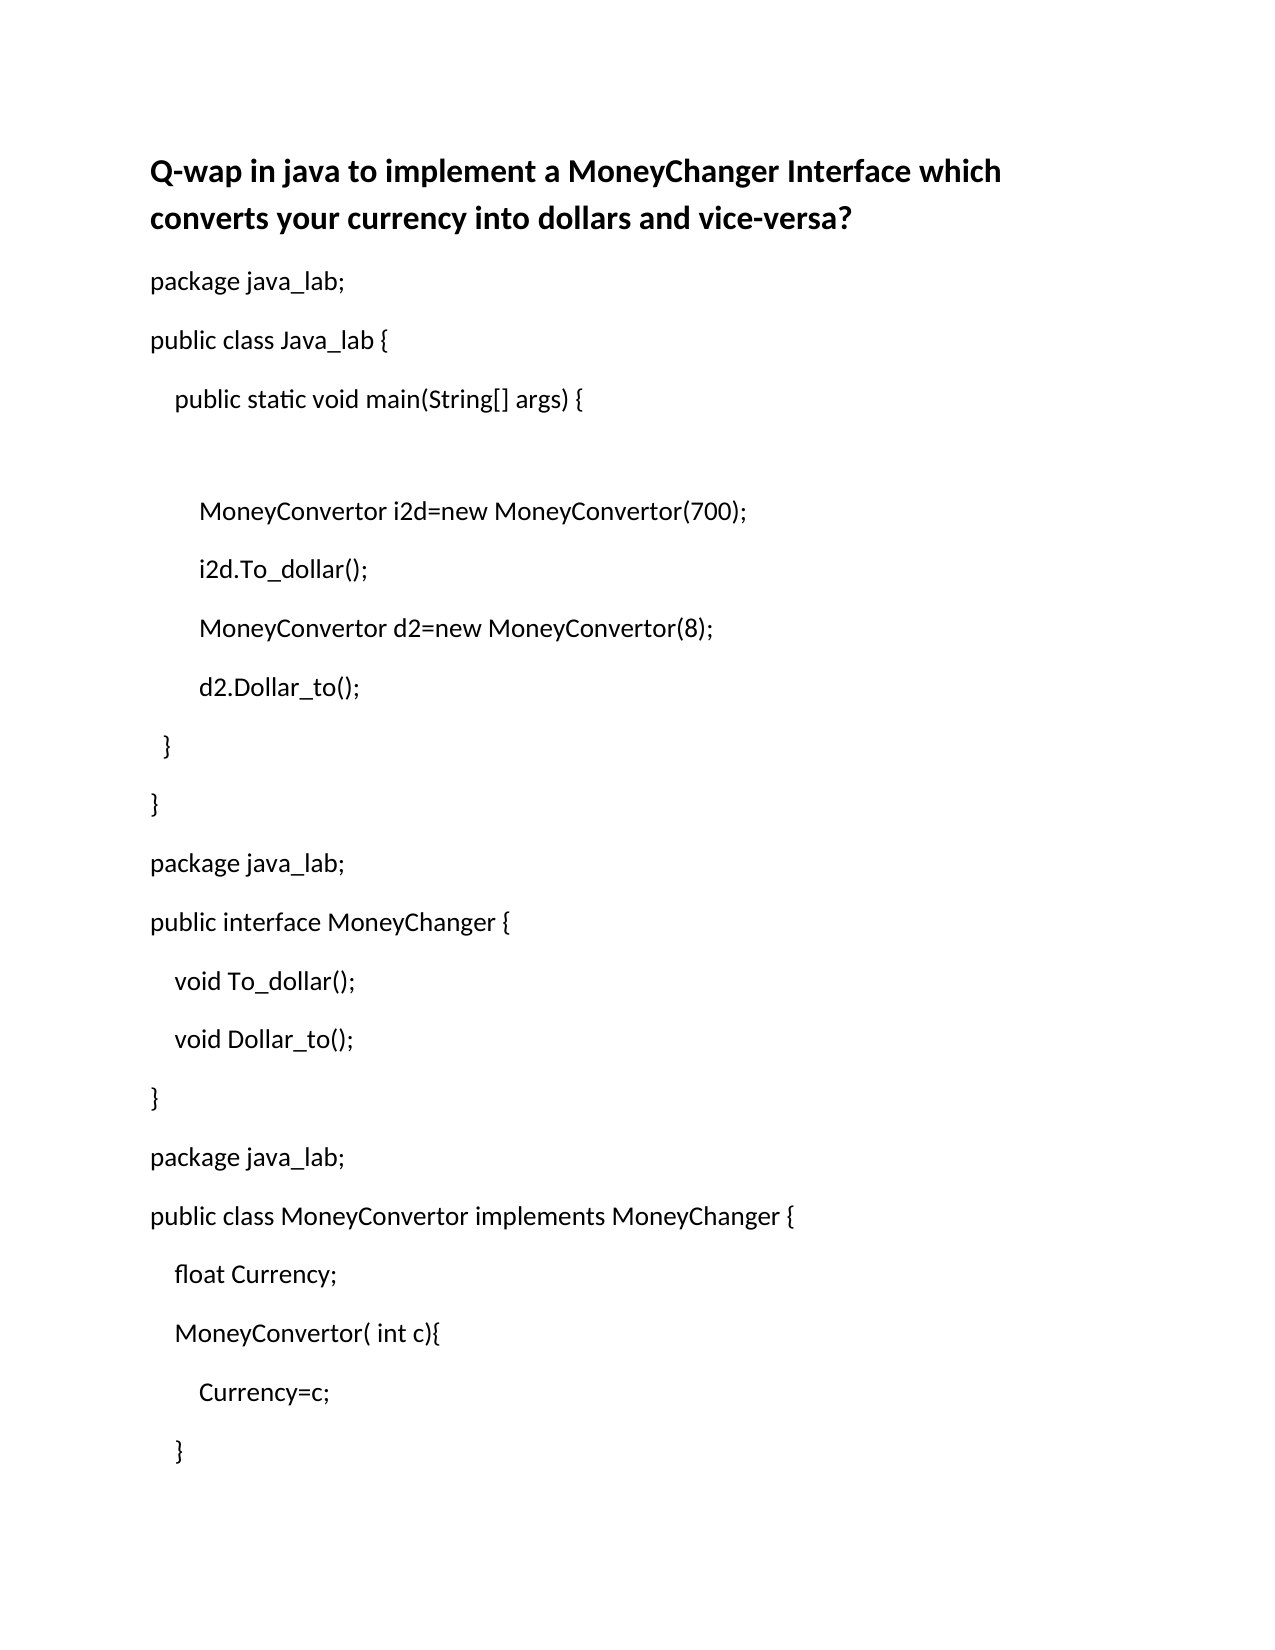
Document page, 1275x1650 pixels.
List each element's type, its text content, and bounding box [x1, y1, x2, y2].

text MoneyConvertor( int c){ [150, 1316, 1125, 1349]
text } [150, 1081, 1125, 1114]
text i2d.To_dollar(); [150, 552, 1125, 585]
text Q-wap in java to implement a MoneyChanger Interface which converts your currency into dollars and vice-versa? [150, 150, 1125, 237]
text public static void main(String[] args) { [150, 382, 1125, 415]
text package java_lab; [150, 846, 1125, 879]
text } [150, 787, 1125, 820]
text void To_dollar(); [150, 964, 1125, 997]
text } [150, 729, 1125, 762]
text public interface MoneyChanger { [150, 905, 1125, 938]
text void Dollar_to(); [150, 1022, 1125, 1055]
text Currency=c; [150, 1375, 1125, 1408]
text package java_lab; [150, 1140, 1125, 1173]
text MoneyConvertor d2=new MoneyConvertor(8); [150, 611, 1125, 644]
text } [150, 1434, 1125, 1467]
text MoneyConvertor i2d=new MoneyConvertor(700); [150, 494, 1125, 527]
text public class MoneyConvertor implements MoneyChanger { [150, 1199, 1125, 1232]
text package java_lab; [150, 264, 1125, 297]
text d2.Dollar_to(); [150, 670, 1125, 703]
text public class Java_lab { [150, 323, 1125, 356]
text float Currency; [150, 1257, 1125, 1290]
